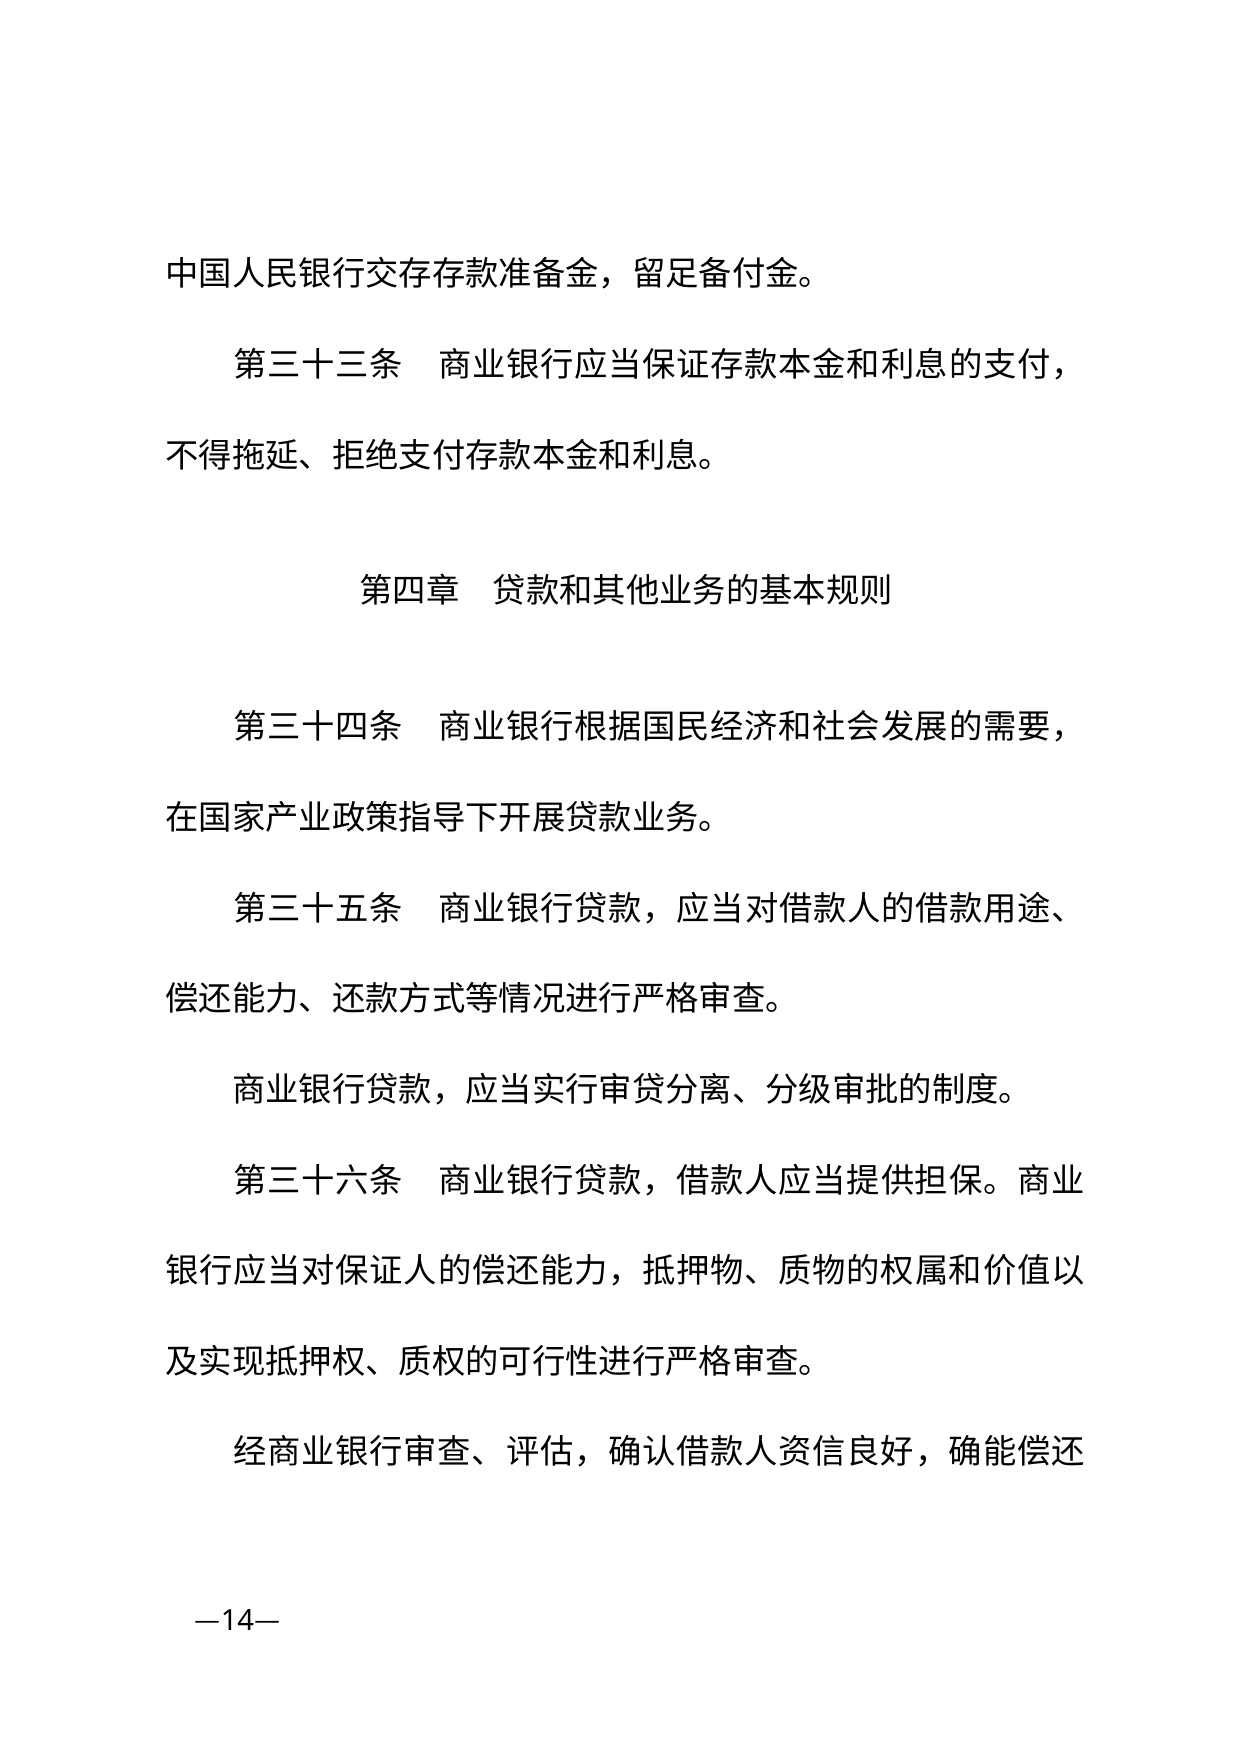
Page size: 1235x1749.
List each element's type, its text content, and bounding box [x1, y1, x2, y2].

text 第三十三条 商业银行应当保证存款本金和利息的支付，不得拖延、拒绝支付存款本金和利息。 [165, 317, 1087, 498]
text 第四章 贷款和其他业务的基本规则 [165, 543, 1087, 634]
text 第三十五条 商业银行贷款，应当对借款人的借款用途、偿还能力、还款方式等情况进行严格审查。 [165, 860, 1087, 1042]
text 第三十六条 商业银行贷款，借款人应当提供担保。商业银行应当对保证人的偿还能力，抵押物、质物的权属和价值以及实现抵押权、质权的可行性进行严格审查。 [165, 1132, 1087, 1404]
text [165, 1404, 1087, 1495]
text 第三十四条 商业银行根据国民经济和社会发展的需要，在国家产业政策指导下开展贷款业务。 [165, 679, 1087, 860]
text 商业银行贷款，应当实行审贷分离、分级审批的制度。 [165, 1042, 1087, 1132]
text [165, 226, 1087, 317]
